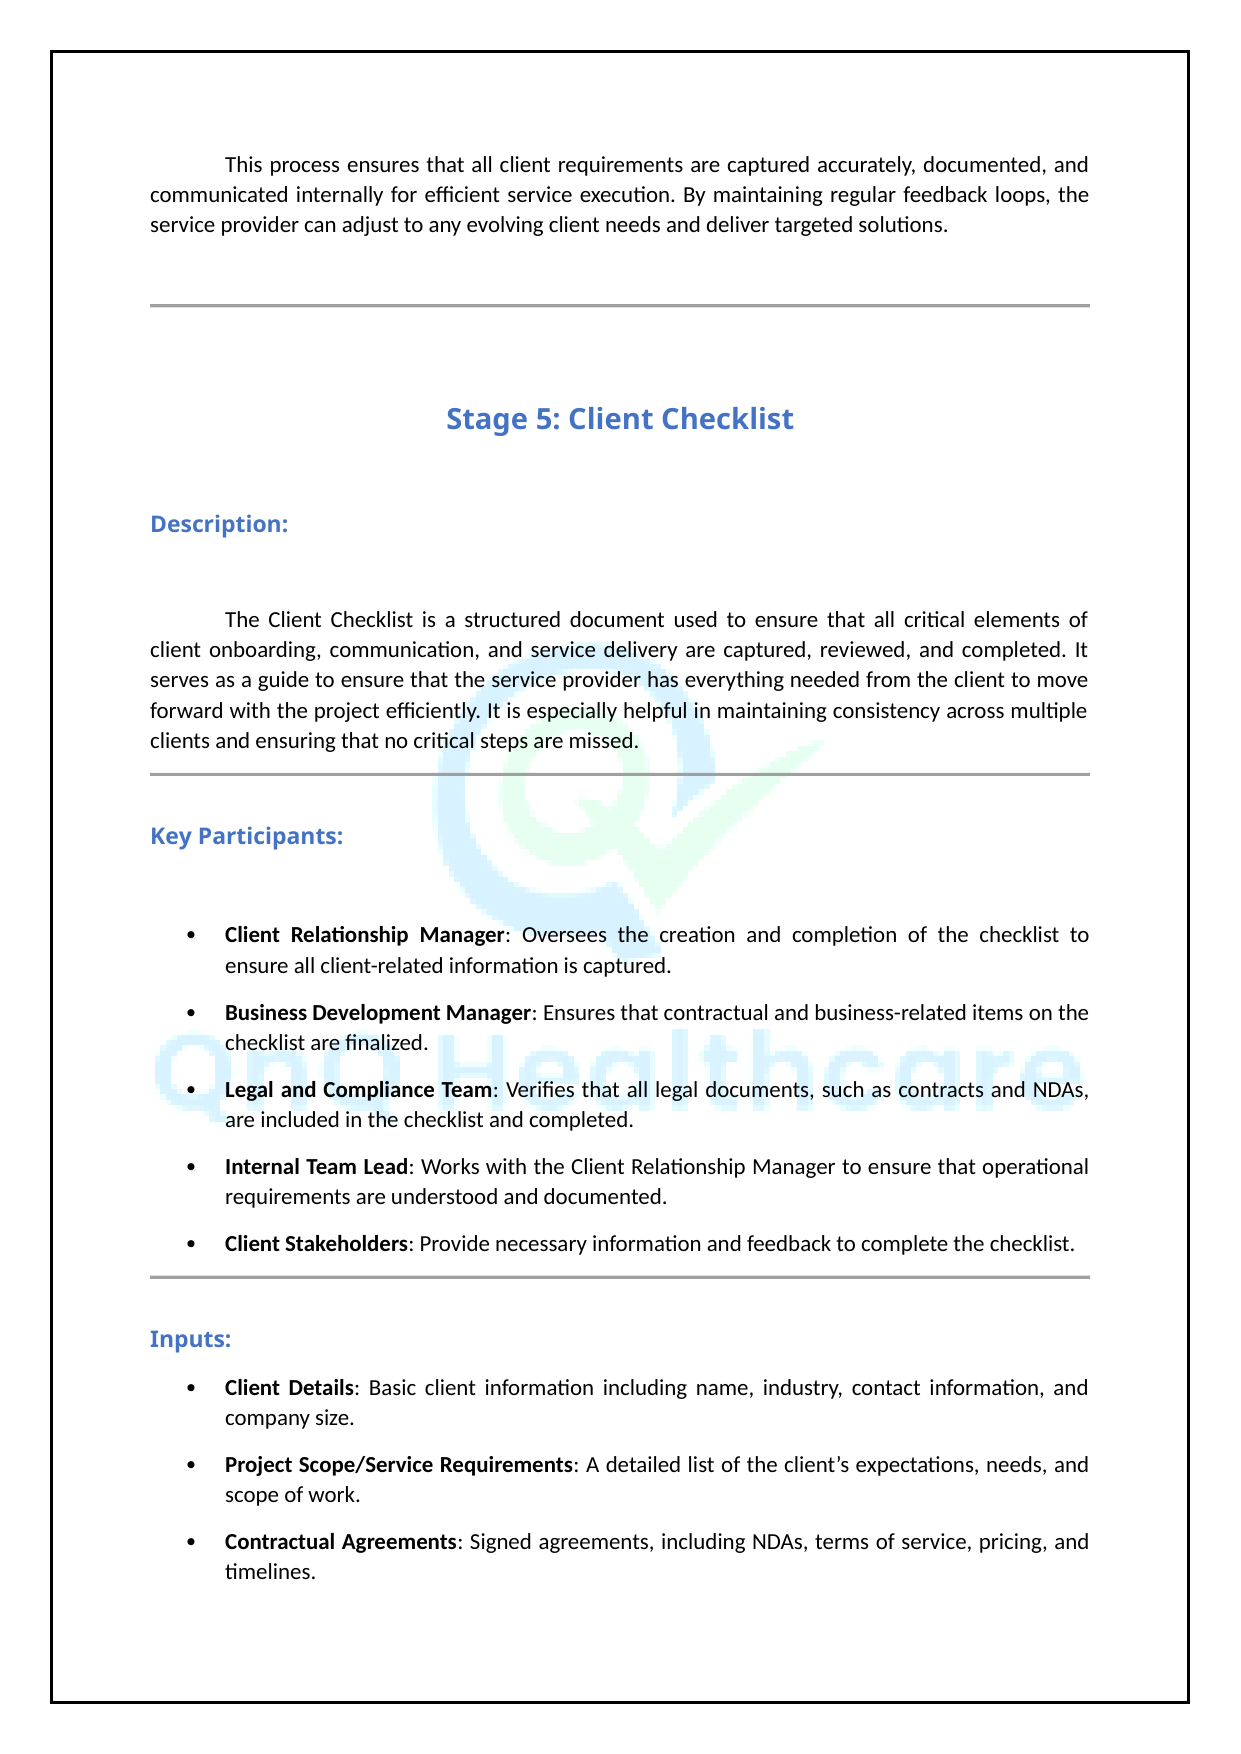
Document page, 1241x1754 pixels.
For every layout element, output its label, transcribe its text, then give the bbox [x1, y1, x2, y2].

list Client Relationship Manager: Oversees the creation and completion of the checklist to ensure all client-related information is captured. [187, 921, 1090, 979]
list Client Stakeholders: Provide necessary information and feedback to complete the checklist. [187, 1229, 1090, 1257]
list Business Development Manager: Ensures that contractual and business-related items on the checklist are finalized. [187, 998, 1090, 1056]
list Contractual Agreements: Signed agreements, including NDAs, terms of service, pricing, and timelines. [187, 1527, 1090, 1585]
text Inputs: [150, 1323, 1090, 1354]
text Key Participants: [150, 820, 1090, 851]
list Internal Team Lead: Works with the Client Relationship Manager to ensure that operational requirements are understood and documented. [187, 1152, 1090, 1210]
list Client Details: Basic client information including name, industry, contact information, and company size. [187, 1373, 1090, 1431]
list Legal and Compliance Team: Verifies that all legal documents, such as contracts and NDAs, are included in the checklist and completed. [187, 1075, 1090, 1133]
text This process ensures that all client requirements are captured accurately, documented, and communicated internally for efficient service execution. By maintaining regular feedback loops, the service provider can adjust to any evolving client needs and deliver targeted solutions. [150, 150, 1090, 238]
text The Client Checklist is a structured document used to ensure that all critical elements of client onboarding, communication, and service delivery are captured, reviewed, and completed. It serves as a guide to ensure that the service provider has everything needed from the client to move forward with the project efficiently. It is especially helpful in maintaining consistency across multiple clients and ensuring that no critical steps are missed. [150, 605, 1090, 754]
text Stage 5: Client Checklist [150, 398, 1090, 438]
list Project Scope/Service Requirements: A detailed list of the client’s expectations, needs, and scope of work. [187, 1450, 1090, 1508]
text Description: [150, 508, 1090, 539]
